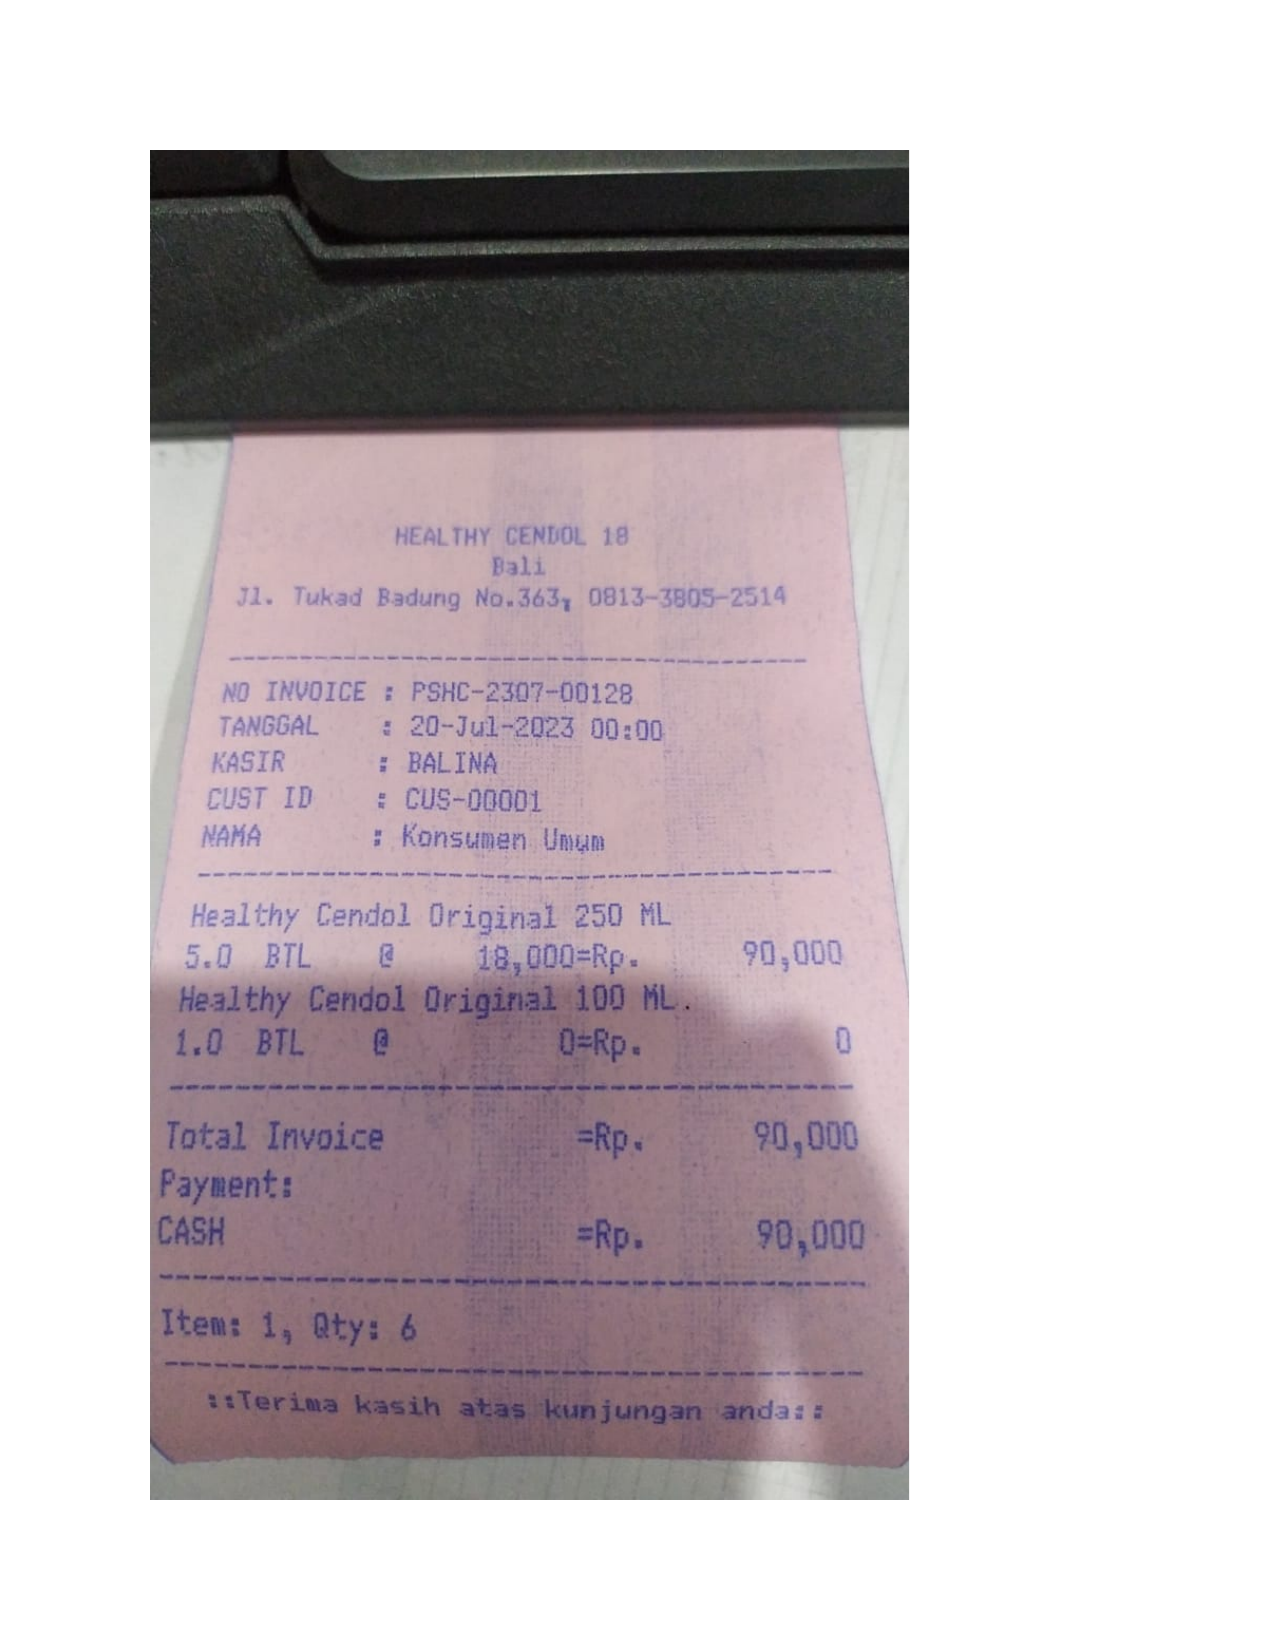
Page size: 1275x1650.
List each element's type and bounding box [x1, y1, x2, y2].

picture [150, 150, 910, 1500]
